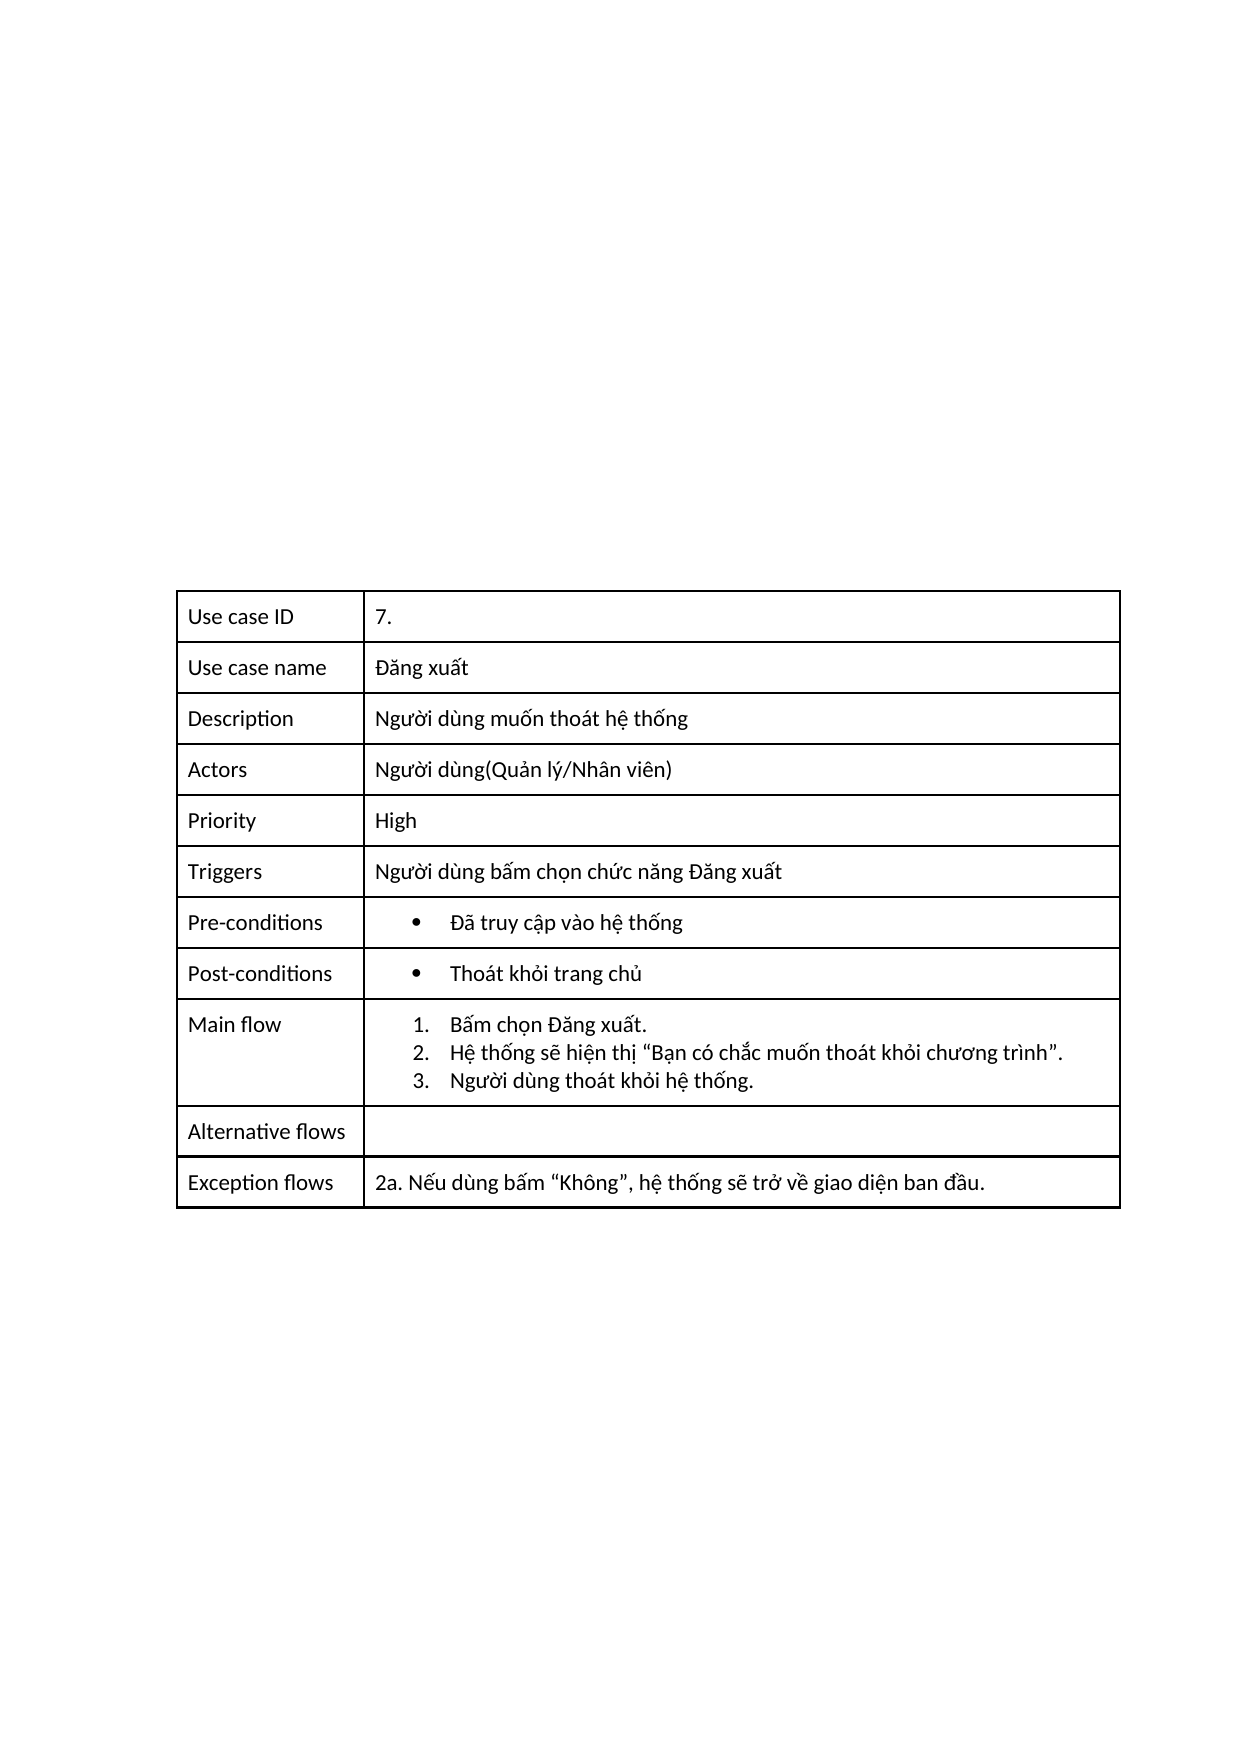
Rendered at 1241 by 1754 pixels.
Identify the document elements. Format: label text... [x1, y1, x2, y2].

table_cell Actors [178, 745, 363, 794]
table_header Use case ID [178, 592, 363, 641]
table_cell Description [178, 694, 363, 743]
table_cell Bấm chọn Đăng xuất. Hệ thống sẽ hiện thị “Bạn có chắc muốn thoát khỏi chương trình”. Người dùng thoát khỏi hệ thống. [365, 1000, 1119, 1104]
table_cell Use case name [178, 643, 363, 692]
table_cell Alternative flows [178, 1107, 363, 1155]
table_cell Triggers [178, 847, 363, 896]
table_cell Người dùng(Quản lý/Nhân viên) [365, 745, 1119, 794]
table_cell Người dùng muốn thoát hệ thống [365, 694, 1119, 743]
table_cell Thoát khỏi trang chủ [365, 949, 1119, 997]
table_cell Priority [178, 796, 363, 845]
table_cell Pre-conditions [178, 898, 363, 947]
table_cell Main flow [178, 1000, 363, 1104]
table_cell Đăng xuất [365, 643, 1119, 692]
table_cell [365, 1107, 1119, 1155]
table_cell High [365, 796, 1119, 845]
table_cell Exception flows [178, 1158, 363, 1206]
table_header 7. [365, 592, 1119, 641]
table_cell Đã truy cập vào hệ thống [365, 898, 1119, 947]
table_cell 2a. Nếu dùng bấm “Không”, hệ thống sẽ trở về giao diện ban đầu. [365, 1158, 1119, 1206]
table_cell Post-conditions [178, 949, 363, 997]
table_cell Người dùng bấm chọn chức năng Đăng xuất [365, 847, 1119, 896]
